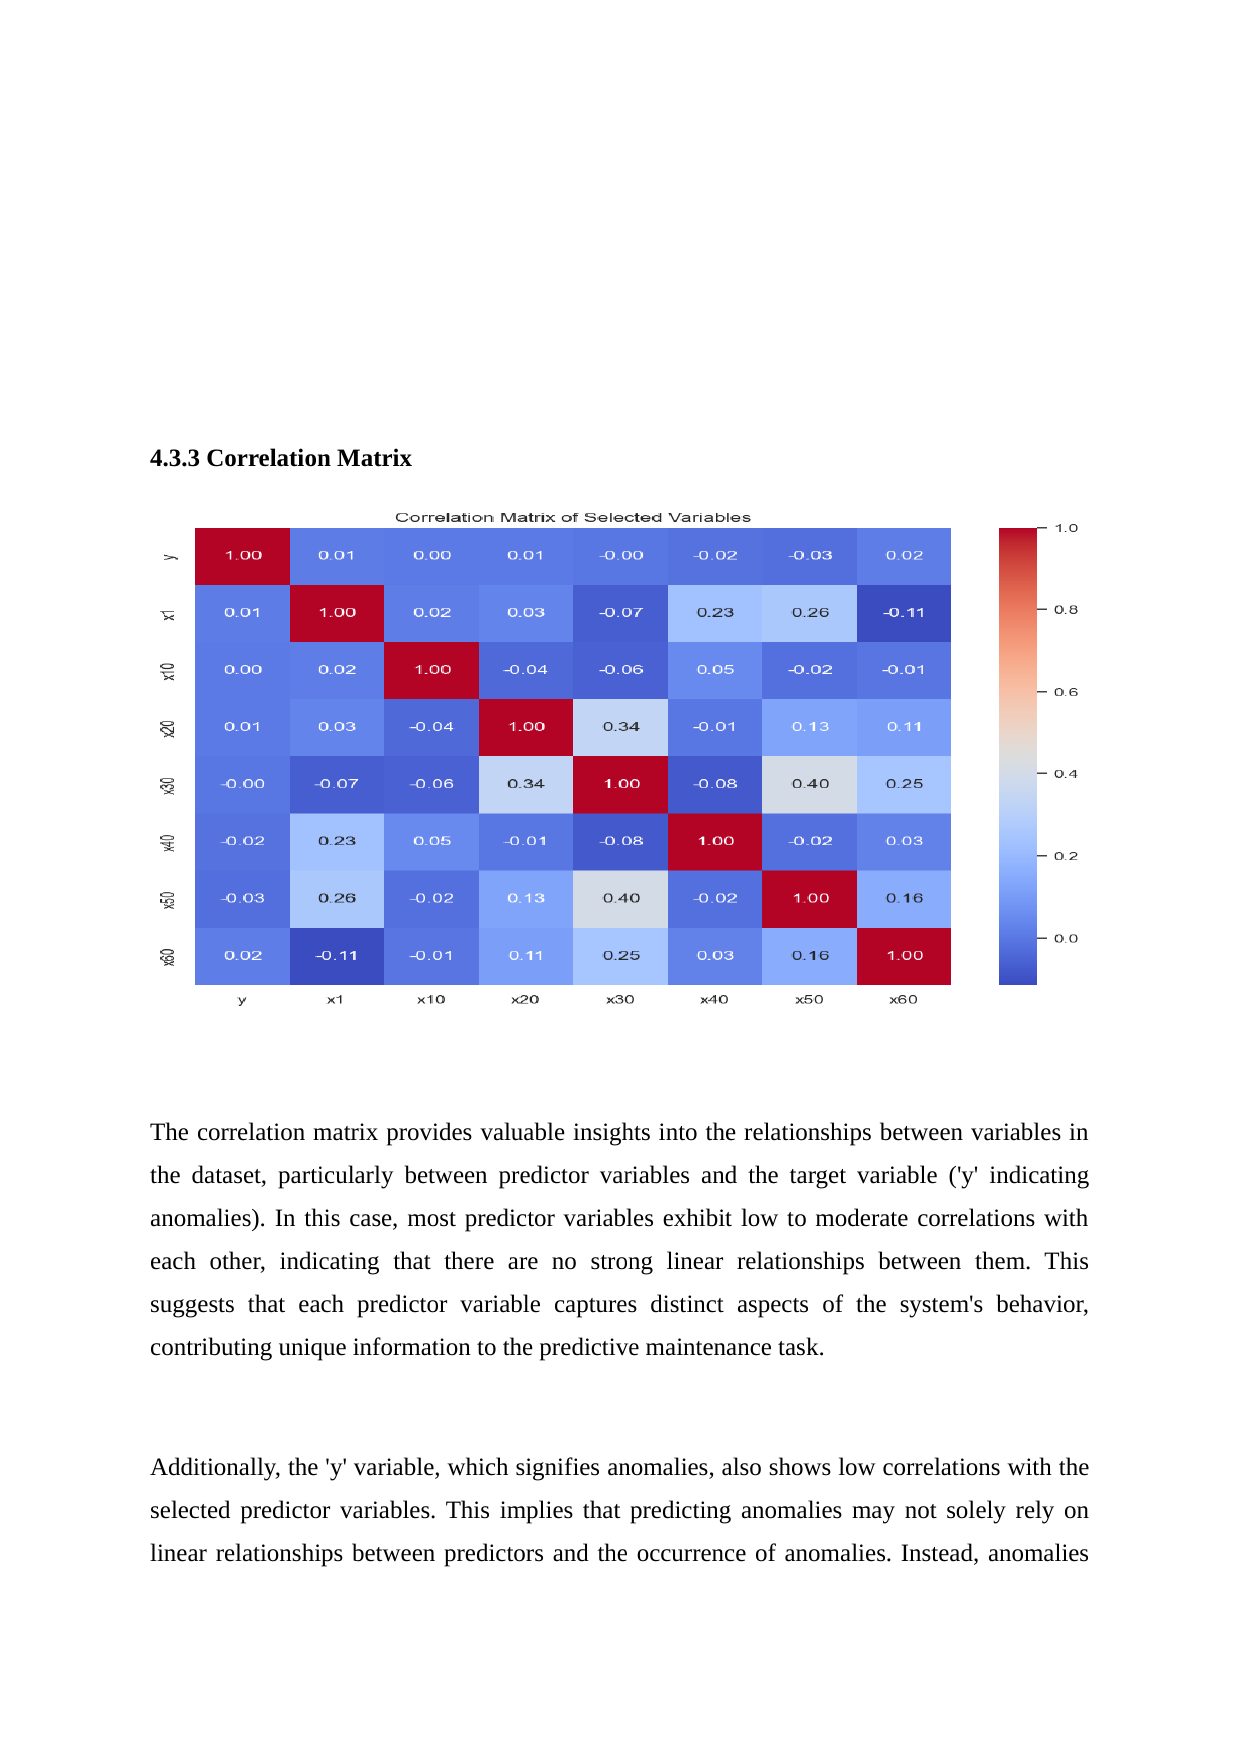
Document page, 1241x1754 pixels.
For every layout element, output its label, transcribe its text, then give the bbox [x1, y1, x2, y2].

subtitle 4.3.3 Correlation Matrix [150, 443, 1090, 471]
picture [150, 505, 1091, 1012]
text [150, 1452, 1090, 1567]
text The correlation matrix provides valuable insights into the relationships between variables in the dataset, particularly between predictor variables and the target variable ('y' indicating anomalies). In this case, most predictor variables exhibit low to moderate correlations with each other, indicating that there are no strong linear relationships between them. This suggests that each predictor variable captures distinct aspects of the system's behavior, contributing unique information to the predictive maintenance task. [150, 1117, 1090, 1361]
